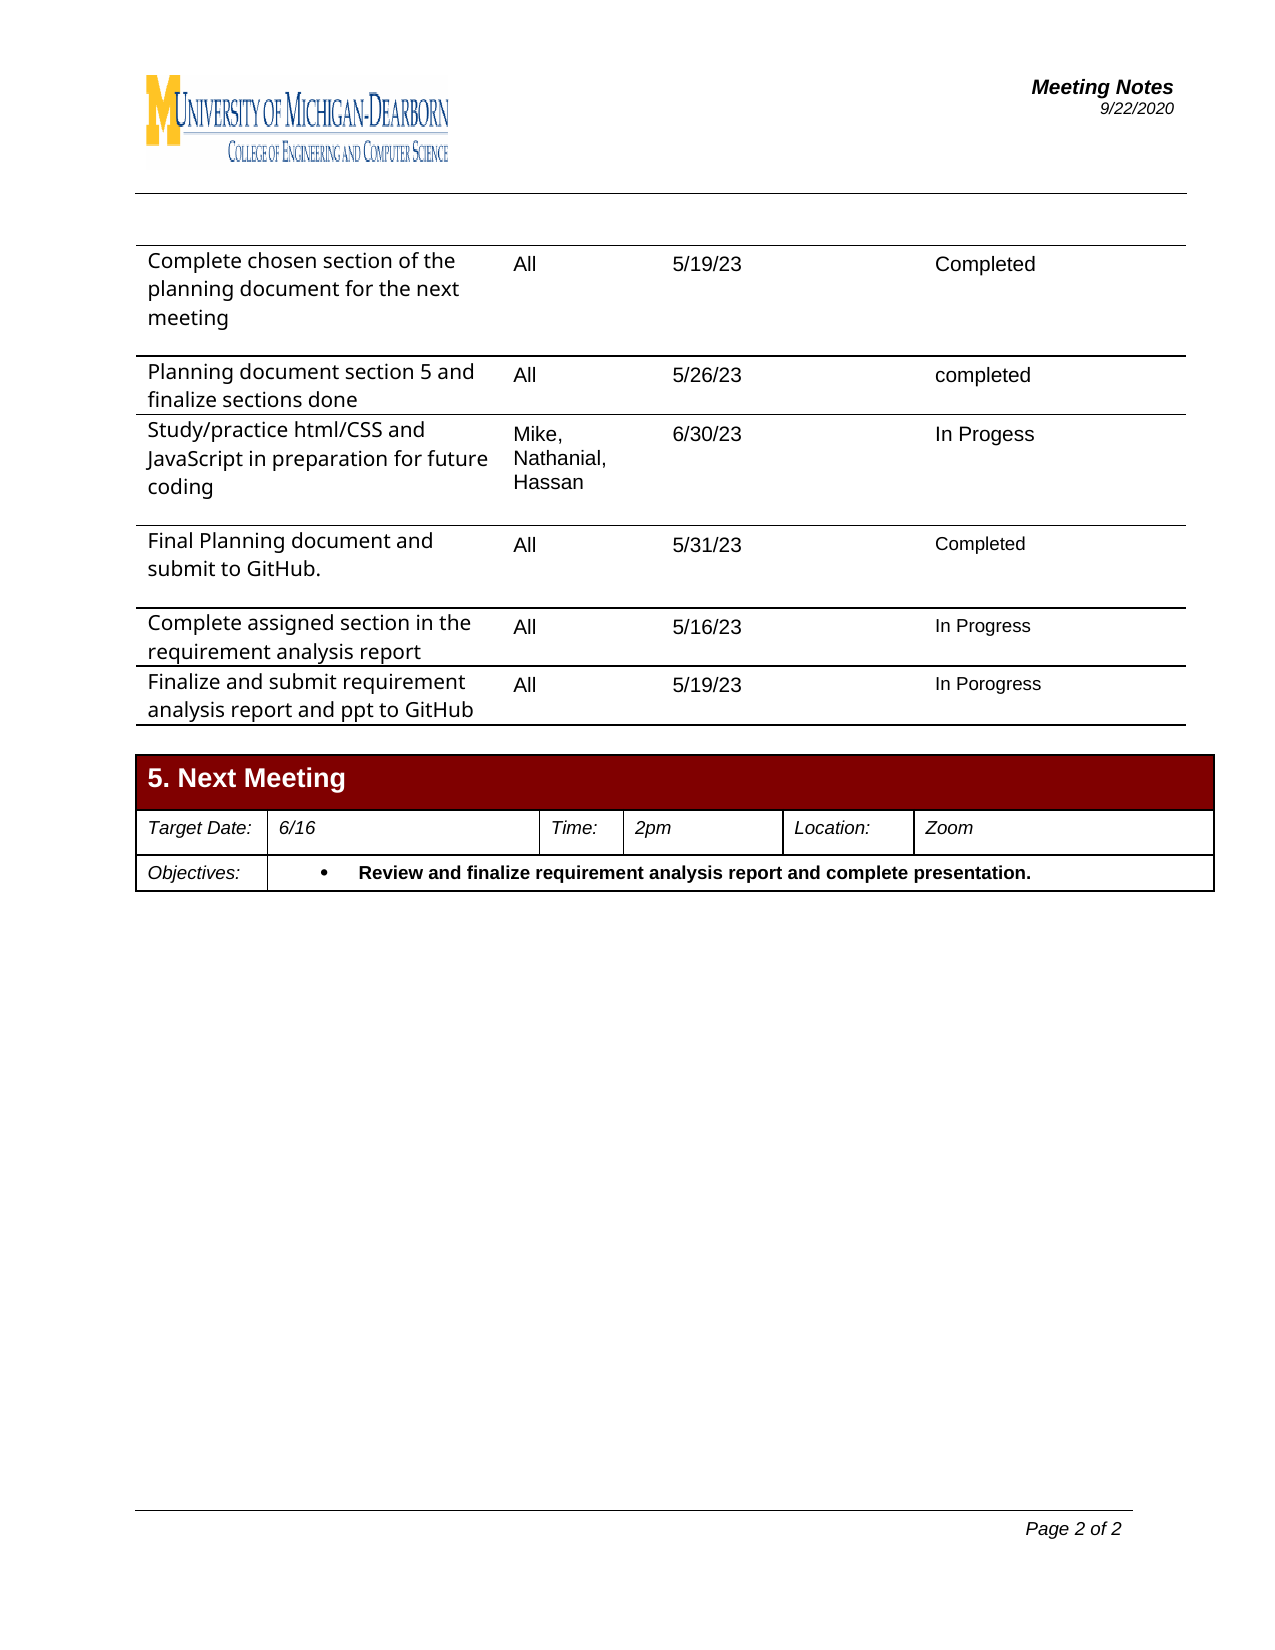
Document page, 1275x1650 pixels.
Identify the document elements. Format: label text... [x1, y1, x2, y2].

table_cell Completed [924, 526, 1186, 607]
table_cell 5/19/23 [661, 667, 924, 724]
table_cell All [502, 609, 661, 665]
table_cell Completed [924, 246, 1186, 355]
picture [146, 75, 449, 170]
table_cell Study/practice html/CSS and JavaScript in preparation for future coding [136, 415, 502, 524]
table_cell In Porogress [924, 667, 1186, 724]
table_cell 6/30/23 [661, 415, 924, 524]
table_cell 5/16/23 [661, 609, 924, 665]
table_cell Zoom [915, 811, 1213, 854]
table_cell Complete chosen section of the planning document for the next meeting [136, 246, 502, 355]
table_cell Finalize and submit requirement analysis report and ppt to GitHub [136, 667, 502, 724]
table_cell 2pm [624, 811, 782, 854]
table_cell Review and finalize requirement analysis report and complete presentation. [268, 856, 1213, 890]
table_cell All [502, 526, 661, 607]
table_cell In Progress [924, 609, 1186, 665]
table_cell completed [924, 357, 1186, 414]
table_cell Time: [540, 811, 623, 854]
table_cell Final Planning document and submit to GitHub. [136, 526, 502, 607]
table_cell All [502, 246, 661, 355]
table_cell Mike, Nathanial, Hassan [502, 415, 661, 524]
table_cell 6/16 [268, 811, 539, 854]
table_cell Target Date: [137, 811, 267, 854]
table_cell 5/19/23 [661, 246, 924, 355]
table_cell 5/31/23 [661, 526, 924, 607]
table_cell Objectives: [137, 856, 267, 890]
table_cell Location: [784, 811, 913, 854]
table_header 5. Next Meeting [137, 756, 1213, 809]
table_cell Planning document section 5 and finalize sections done [136, 357, 502, 414]
table_cell All [502, 357, 661, 414]
table_cell All [502, 667, 661, 724]
table_cell In Progess [924, 415, 1186, 524]
table_cell 5/26/23 [661, 357, 924, 414]
table_cell Complete assigned section in the requirement analysis report [136, 609, 502, 665]
